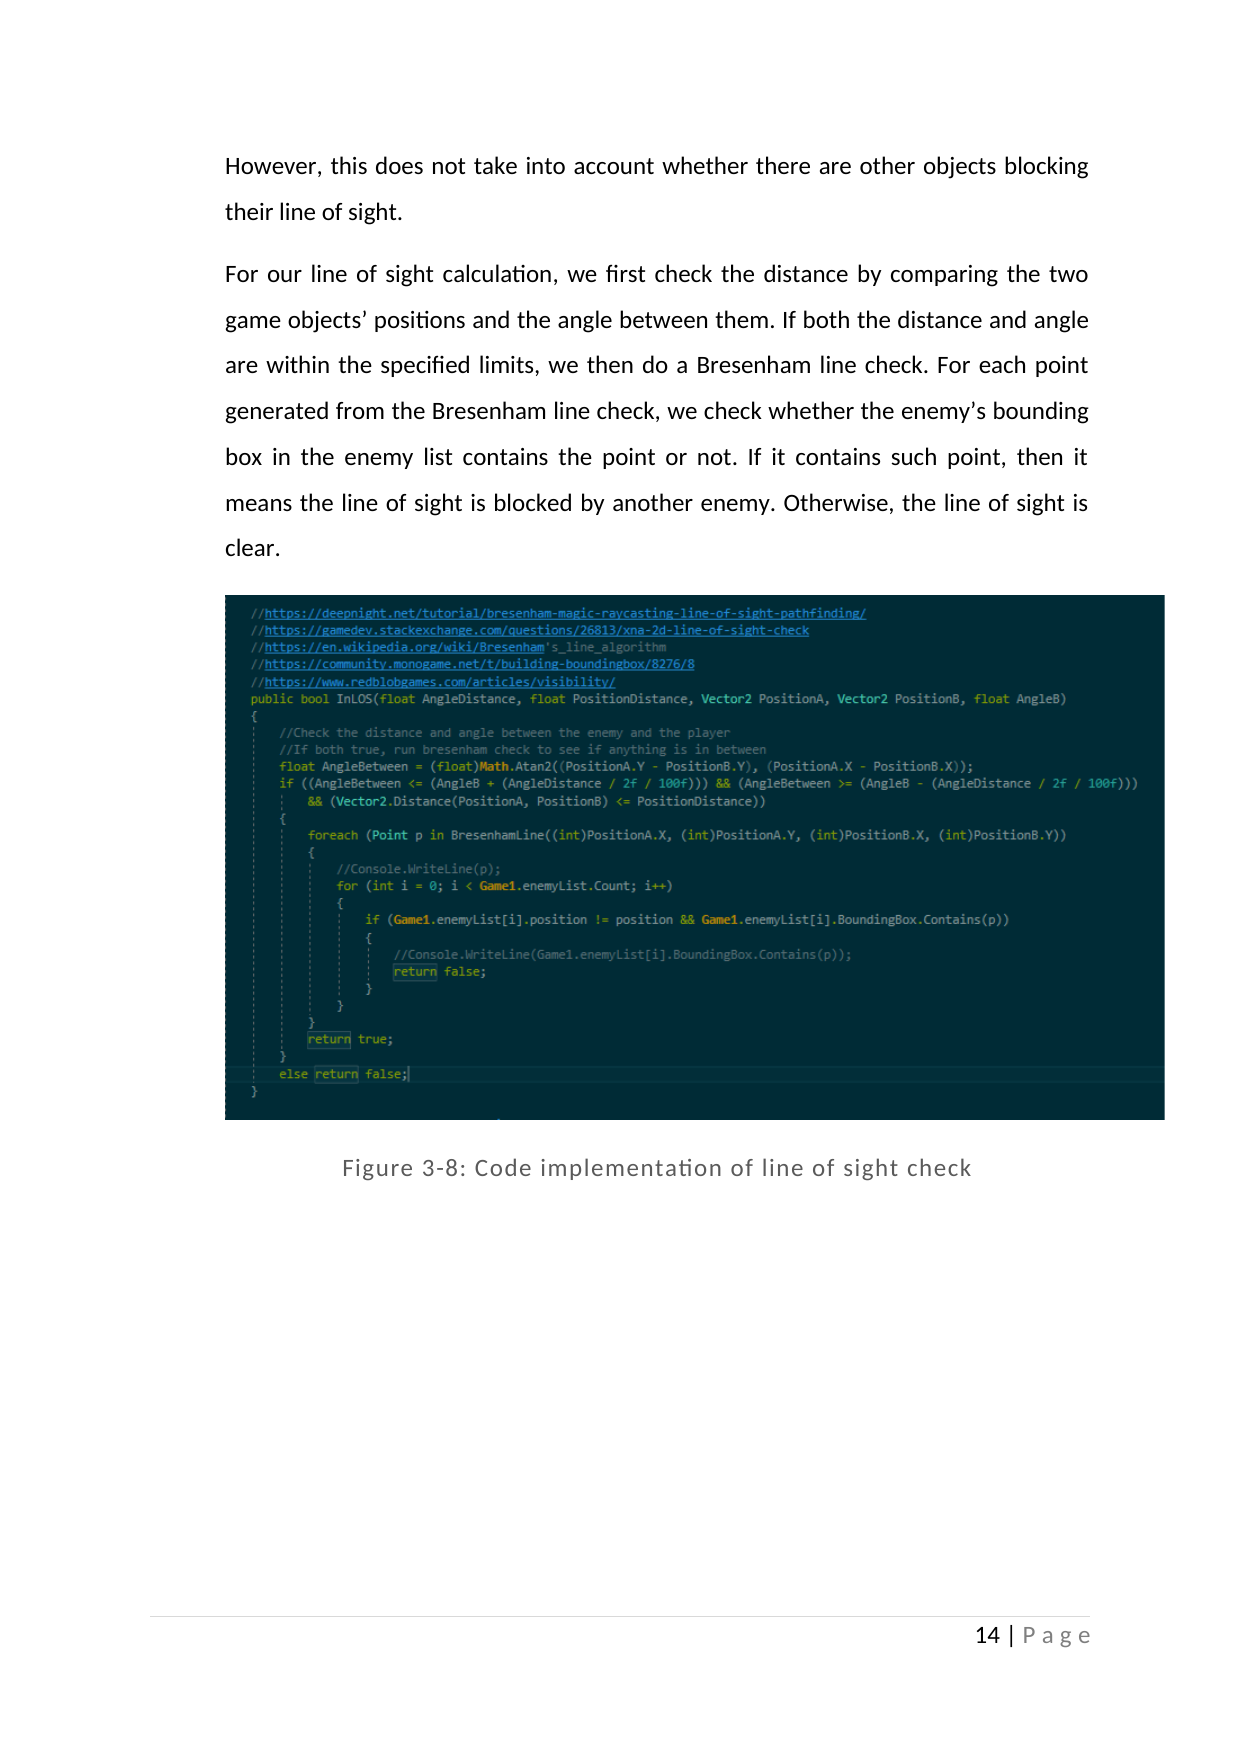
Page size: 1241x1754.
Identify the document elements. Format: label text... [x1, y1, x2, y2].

text For our line of sight calculation, we first check the distance by comparing the two game objects’ positions and the angle between them. If both the distance and angle are within the specified limits, we then do a Bresenham line check. For each point generated from the Bresenham line check, we check whether the enemy’s bounding box in the enemy list contains the point or not. If it contains such point, then it means the line of sight is blocked by another enemy. Otherwise, the line of sight is clear. [225, 258, 1090, 563]
picture [367, 645, 377, 653]
picture [869, 697, 877, 703]
picture [481, 867, 486, 875]
picture [701, 796, 706, 805]
picture [971, 831, 983, 839]
picture [516, 680, 526, 685]
picture [466, 779, 475, 787]
picture [882, 915, 904, 925]
picture [539, 626, 543, 636]
picture [380, 662, 385, 670]
picture [600, 731, 618, 736]
picture [444, 642, 458, 653]
picture [738, 748, 766, 753]
picture [638, 797, 650, 805]
picture [657, 665, 666, 670]
picture [662, 779, 669, 787]
picture [262, 660, 275, 667]
picture [281, 678, 285, 688]
picture [774, 762, 783, 770]
picture [473, 680, 482, 688]
picture [368, 799, 376, 805]
picture [380, 765, 408, 770]
picture [746, 918, 778, 925]
picture [266, 626, 278, 636]
picture [738, 762, 743, 770]
picture [652, 626, 666, 636]
picture [403, 626, 412, 636]
picture [693, 628, 701, 636]
picture [840, 695, 851, 703]
picture [867, 779, 887, 789]
picture [896, 780, 904, 787]
picture [650, 799, 658, 805]
picture [416, 833, 421, 841]
picture [445, 798, 455, 804]
picture [746, 610, 761, 619]
picture [308, 1032, 351, 1049]
picture [438, 748, 448, 752]
picture [807, 695, 823, 703]
picture [724, 799, 741, 805]
picture [460, 695, 465, 703]
picture [466, 833, 476, 839]
picture [396, 731, 404, 736]
picture [460, 916, 475, 925]
picture [824, 831, 835, 839]
picture [495, 645, 500, 653]
picture [262, 643, 278, 653]
picture [364, 867, 376, 873]
picture [818, 608, 826, 619]
picture [722, 951, 733, 961]
picture [371, 1037, 386, 1043]
picture [378, 643, 393, 653]
picture [620, 762, 635, 770]
picture [647, 610, 673, 619]
picture [416, 628, 429, 636]
picture [394, 662, 403, 670]
picture [525, 660, 536, 670]
picture [423, 799, 439, 805]
picture [531, 764, 540, 770]
picture [452, 762, 471, 770]
picture [345, 729, 357, 736]
picture [567, 660, 575, 670]
picture [288, 614, 300, 619]
picture [716, 779, 730, 787]
picture [314, 1065, 358, 1083]
picture [643, 831, 651, 839]
picture [632, 731, 640, 736]
picture [316, 779, 337, 789]
picture [406, 609, 420, 619]
picture [774, 779, 783, 787]
picture [936, 918, 945, 923]
picture [714, 763, 725, 770]
picture [674, 661, 680, 670]
picture [631, 628, 644, 636]
picture [409, 865, 418, 873]
picture [561, 677, 566, 688]
picture [567, 797, 572, 805]
picture [593, 626, 600, 636]
picture [475, 748, 487, 753]
picture [707, 695, 715, 701]
picture [301, 695, 322, 703]
picture [739, 625, 758, 636]
picture [358, 609, 375, 619]
picture [716, 609, 728, 619]
picture [335, 662, 355, 670]
picture [480, 882, 508, 890]
picture [833, 608, 862, 619]
picture [610, 612, 618, 619]
picture [700, 612, 708, 619]
picture [657, 748, 665, 755]
picture [509, 779, 529, 789]
picture [764, 831, 785, 839]
picture [403, 662, 430, 670]
picture [1023, 831, 1037, 839]
picture [251, 695, 272, 705]
picture [338, 797, 350, 805]
picture [412, 680, 428, 688]
picture [503, 746, 518, 753]
picture [588, 731, 597, 736]
picture [702, 915, 730, 924]
picture [521, 643, 544, 653]
picture [404, 1066, 409, 1082]
picture [464, 867, 472, 872]
picture [585, 660, 600, 670]
picture [628, 918, 636, 923]
picture [581, 953, 590, 958]
picture [517, 762, 528, 770]
picture [645, 779, 650, 788]
picture [593, 953, 611, 958]
picture [345, 695, 354, 703]
picture [524, 731, 551, 736]
picture [545, 662, 558, 670]
picture [764, 609, 770, 616]
picture [1003, 781, 1020, 787]
picture [382, 678, 392, 688]
picture [394, 796, 406, 805]
picture [584, 832, 592, 839]
picture [425, 609, 449, 619]
picture [567, 729, 579, 736]
picture [839, 780, 851, 787]
picture [294, 762, 314, 770]
picture [789, 609, 804, 619]
picture [839, 915, 847, 923]
picture [464, 746, 475, 753]
picture [574, 695, 582, 702]
picture [586, 645, 593, 651]
picture [461, 646, 471, 653]
picture [537, 662, 543, 670]
picture [559, 608, 594, 619]
picture [288, 662, 297, 670]
picture [294, 1072, 308, 1078]
picture [477, 831, 518, 839]
picture [439, 779, 459, 789]
picture [378, 610, 386, 619]
picture [388, 1072, 401, 1078]
picture [968, 779, 976, 787]
picture [322, 610, 332, 619]
picture [681, 797, 700, 805]
picture [331, 764, 344, 773]
picture [344, 779, 400, 787]
picture [851, 918, 869, 923]
picture [538, 779, 546, 787]
picture [782, 627, 790, 633]
picture [989, 695, 1006, 703]
picture [786, 764, 794, 770]
picture [968, 918, 978, 923]
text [225, 150, 1090, 226]
picture [653, 643, 666, 651]
picture [461, 731, 478, 738]
picture [583, 797, 600, 805]
picture [503, 612, 521, 619]
picture [731, 915, 736, 924]
picture [394, 612, 407, 619]
picture [374, 915, 379, 923]
picture [524, 610, 551, 619]
picture [1039, 779, 1044, 788]
picture [922, 762, 938, 770]
picture [557, 628, 572, 636]
picture [496, 951, 504, 958]
picture [356, 627, 364, 636]
picture [631, 833, 643, 839]
picture [453, 831, 464, 839]
picture [603, 659, 628, 670]
picture [509, 628, 535, 636]
picture [674, 626, 679, 636]
picture [488, 609, 497, 619]
picture [717, 831, 725, 839]
picture [395, 642, 403, 653]
picture [689, 612, 697, 619]
picture [1075, 779, 1080, 788]
subtitle Figure 3-8: Code implementation of line of sight check [224, 1152, 1090, 1182]
picture [392, 678, 409, 688]
picture [1018, 695, 1038, 705]
picture [459, 660, 476, 670]
picture [466, 969, 479, 975]
picture [507, 799, 518, 805]
picture [322, 680, 344, 688]
picture [509, 882, 514, 890]
picture [442, 628, 472, 636]
picture [323, 628, 350, 636]
picture [464, 798, 471, 805]
picture [711, 731, 726, 737]
picture [822, 765, 842, 770]
picture [370, 748, 379, 753]
picture [688, 660, 694, 667]
picture [511, 646, 518, 653]
picture [609, 779, 614, 788]
picture [266, 610, 278, 619]
picture [842, 831, 851, 839]
picture [786, 781, 794, 786]
picture [582, 678, 586, 688]
picture [459, 612, 472, 619]
picture [476, 762, 513, 771]
picture [989, 918, 994, 926]
picture [424, 695, 444, 705]
picture [682, 609, 686, 619]
picture [406, 748, 415, 753]
picture [351, 831, 357, 839]
picture [532, 918, 548, 925]
picture [675, 765, 684, 770]
picture [659, 697, 676, 703]
picture [344, 642, 358, 653]
picture [543, 953, 565, 958]
picture [344, 884, 357, 890]
picture [1046, 695, 1055, 703]
picture [308, 797, 322, 805]
picture [279, 1072, 286, 1078]
picture [602, 884, 618, 890]
picture [322, 645, 331, 653]
picture [621, 612, 643, 619]
picture [532, 882, 561, 891]
picture [474, 609, 483, 619]
picture [540, 695, 546, 703]
picture [664, 918, 672, 923]
picture [345, 612, 353, 619]
picture [503, 660, 510, 670]
picture [924, 915, 930, 923]
picture [438, 918, 457, 923]
picture [566, 831, 577, 839]
picture [332, 612, 342, 619]
picture [538, 797, 546, 805]
picture [416, 645, 428, 653]
picture [596, 833, 605, 839]
picture [352, 762, 372, 770]
picture [603, 626, 618, 636]
picture [488, 697, 500, 703]
picture [466, 951, 475, 958]
picture [674, 950, 679, 958]
picture [745, 779, 766, 789]
picture [947, 762, 952, 770]
picture [370, 678, 377, 688]
picture [797, 626, 806, 636]
picture [796, 779, 830, 787]
picture [636, 694, 642, 703]
picture [262, 678, 275, 685]
picture [477, 643, 490, 653]
picture [309, 831, 347, 839]
picture [532, 831, 549, 840]
picture [549, 695, 562, 703]
picture [488, 628, 501, 636]
picture [452, 748, 461, 753]
picture [621, 695, 632, 703]
picture [433, 662, 451, 670]
picture [574, 781, 589, 787]
picture [518, 797, 523, 805]
picture [941, 779, 960, 789]
picture [323, 762, 331, 770]
picture [393, 915, 428, 924]
picture [680, 915, 694, 924]
picture [394, 695, 412, 703]
picture [575, 796, 582, 805]
picture [389, 626, 403, 636]
picture [889, 832, 904, 839]
picture [943, 695, 959, 703]
picture [456, 680, 465, 688]
picture [638, 762, 643, 770]
picture [430, 645, 440, 653]
picture [682, 625, 686, 636]
picture [521, 953, 529, 958]
picture [393, 964, 437, 981]
